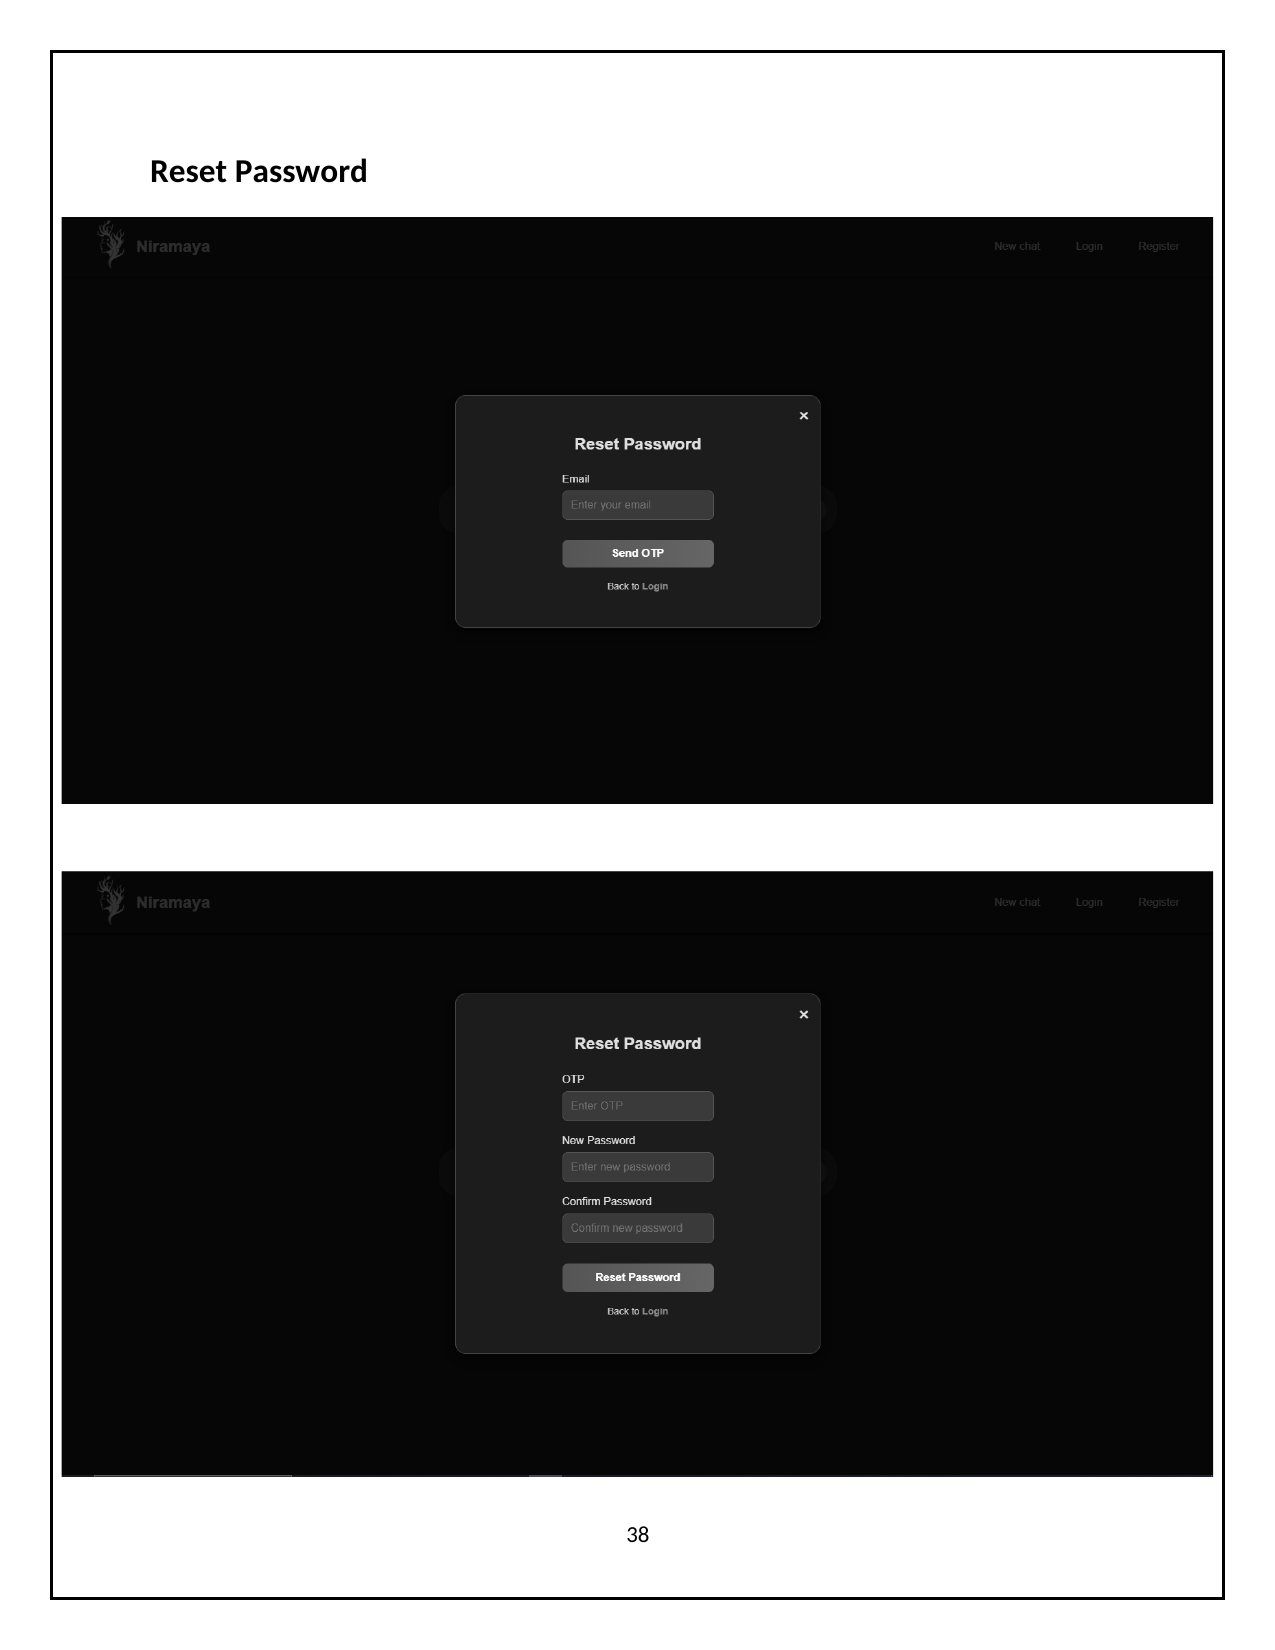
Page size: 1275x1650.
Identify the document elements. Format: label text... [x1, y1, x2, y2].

text Reset Password [150, 150, 1125, 191]
picture [61, 871, 1214, 1477]
picture [61, 217, 1214, 804]
